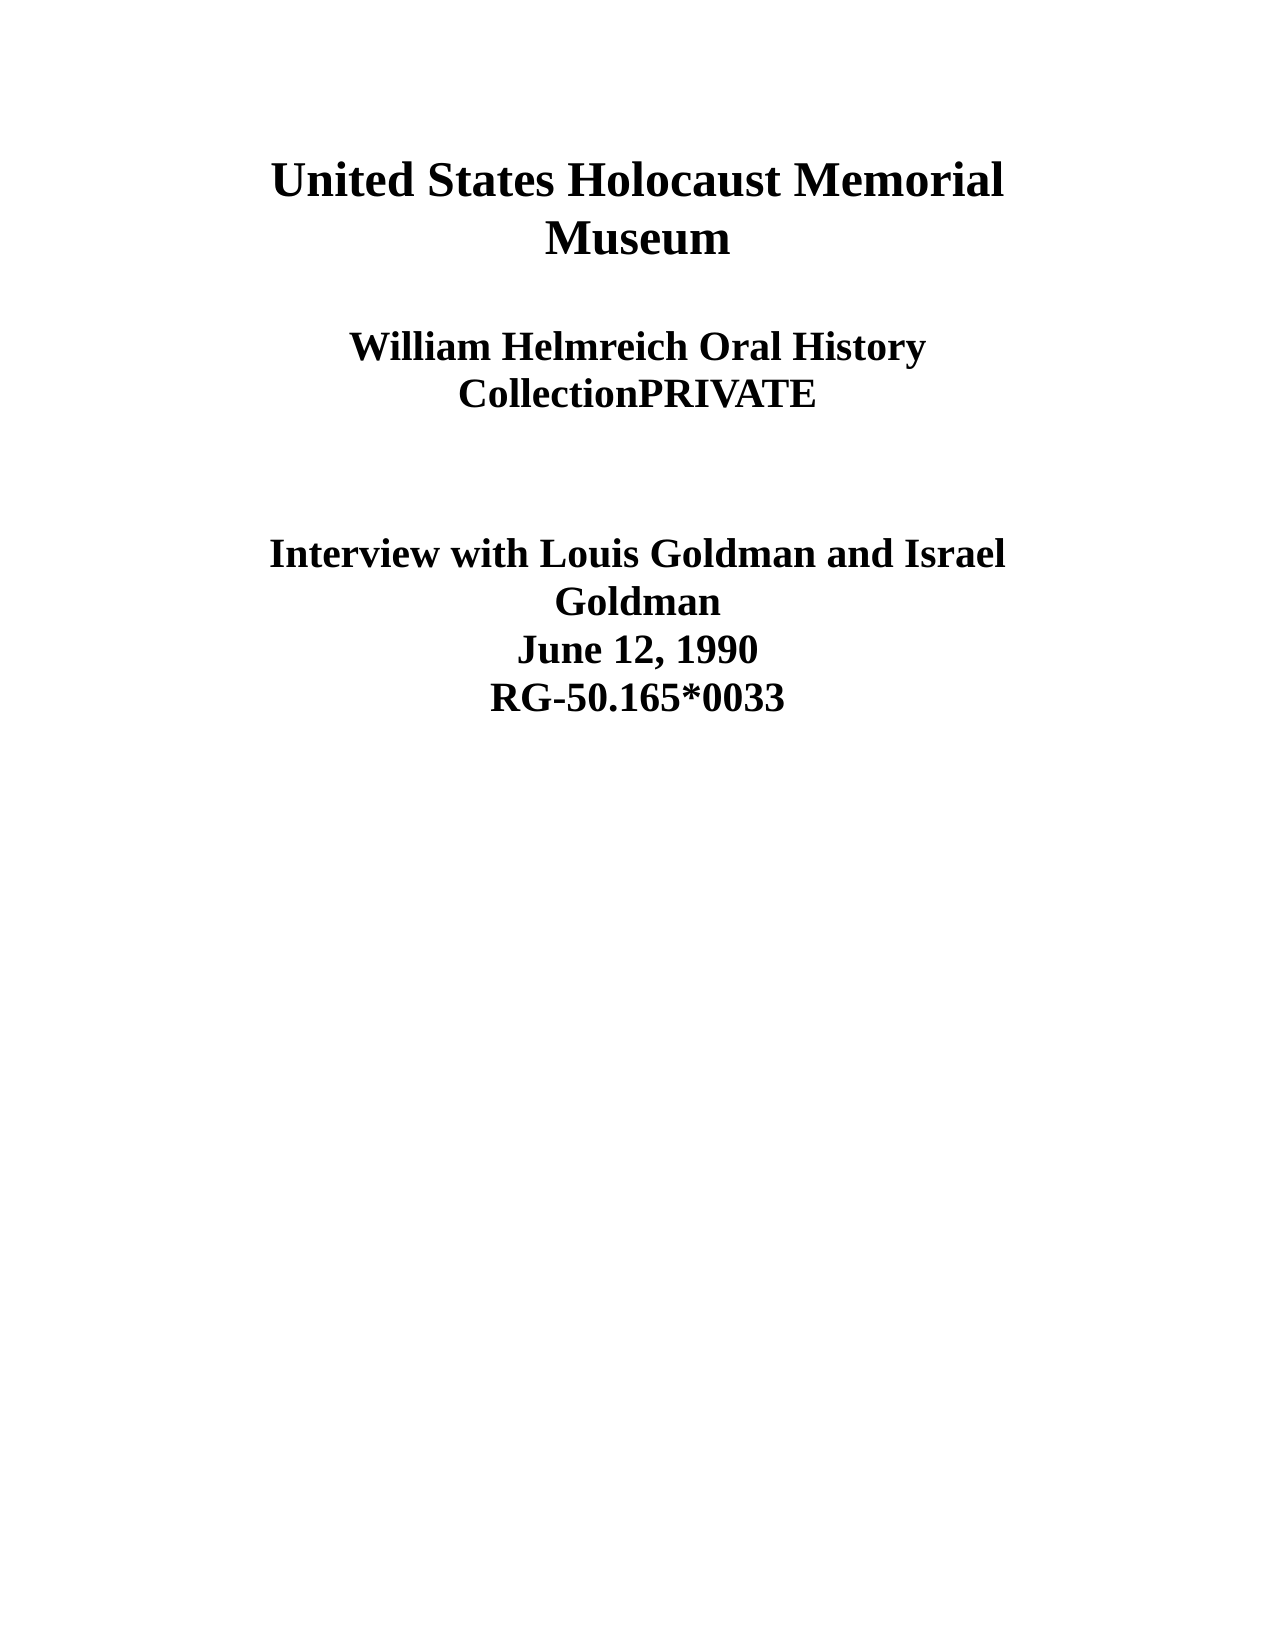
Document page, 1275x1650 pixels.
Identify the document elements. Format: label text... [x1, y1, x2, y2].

text United States Holocaust Memorial Museum [187, 150, 1087, 265]
text William Helmreich Oral History CollectionPRIVATE [187, 322, 1087, 418]
text RG-50.165*0033 [187, 677, 1087, 725]
text Interview with Louis Goldman and Israel Goldman [187, 533, 1087, 629]
text June 12, 1990 [187, 629, 1087, 677]
